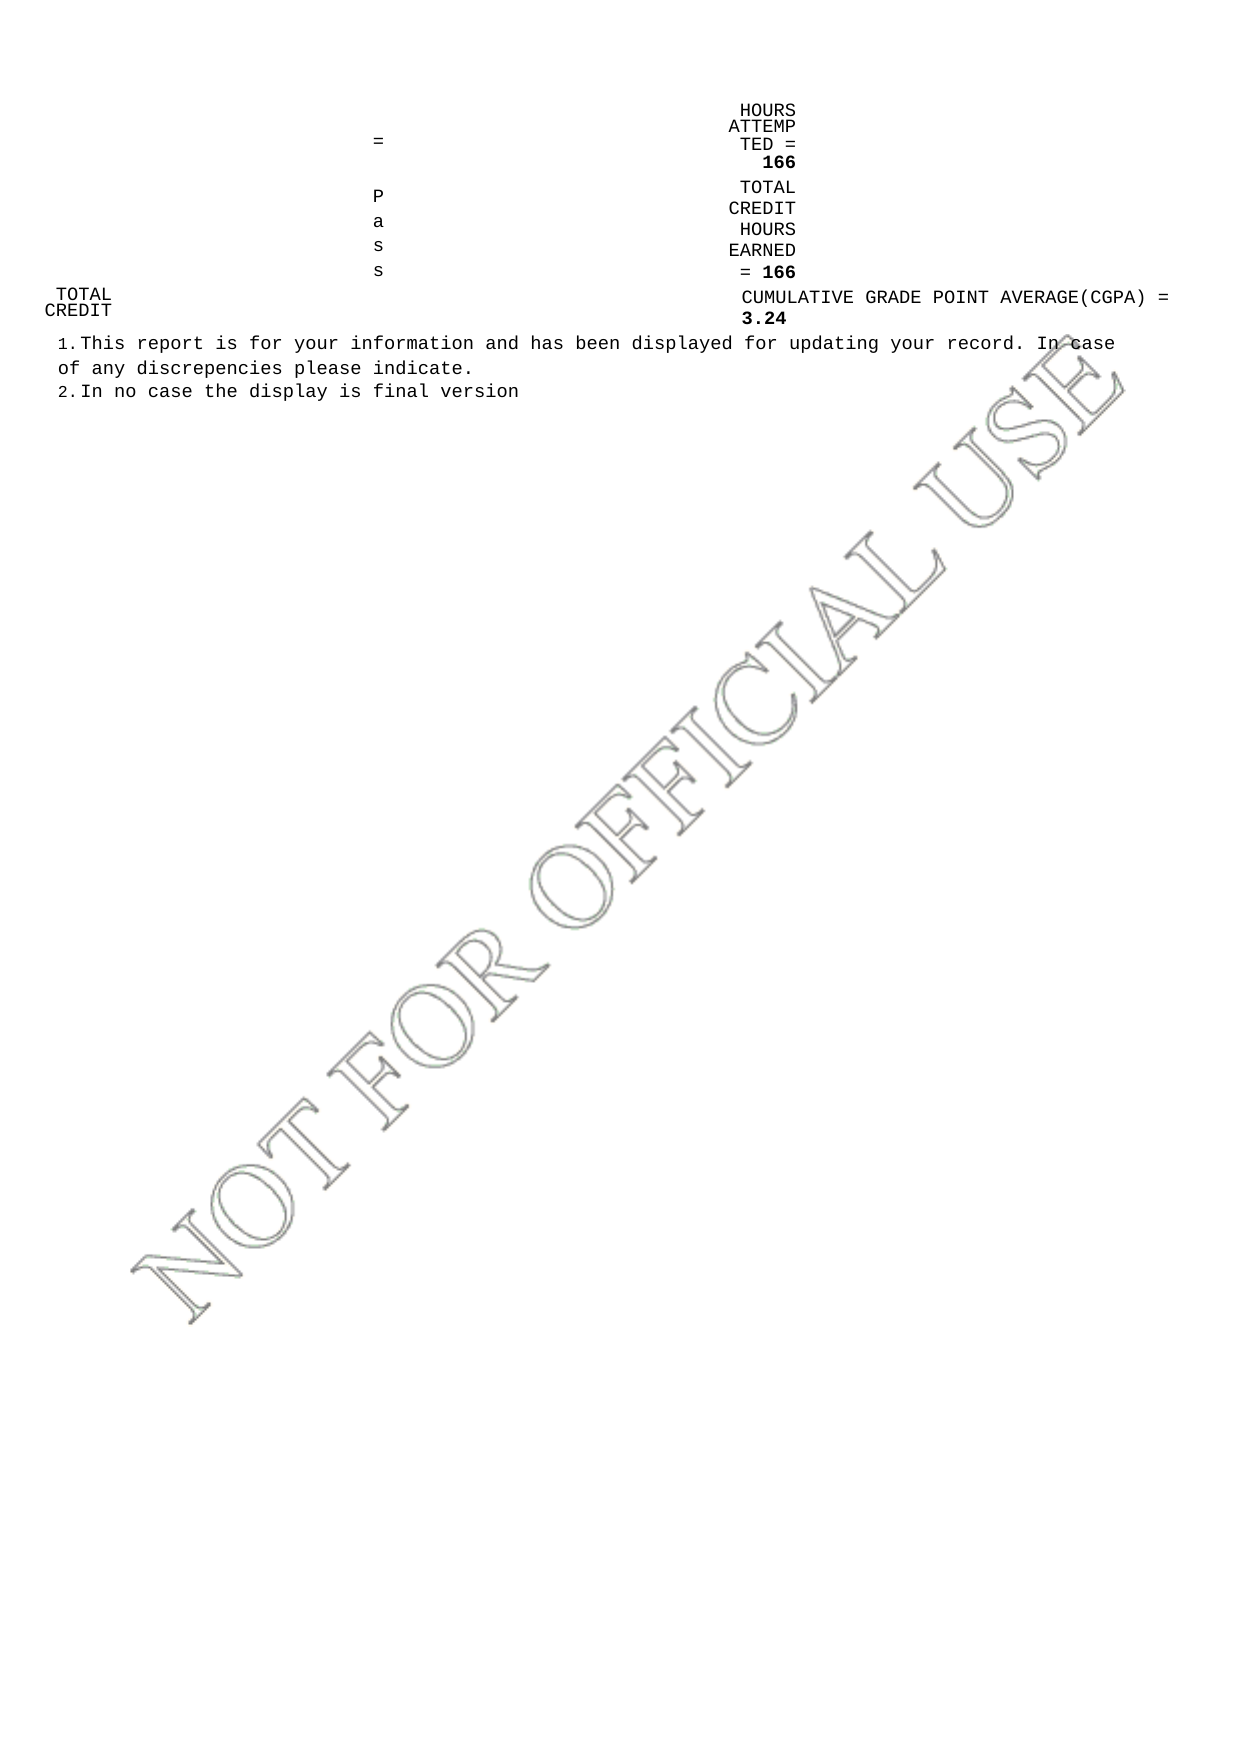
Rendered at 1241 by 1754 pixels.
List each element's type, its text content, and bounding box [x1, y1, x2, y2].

list In no case the display is final version [58, 383, 1203, 401]
text CUMULATIVE GRADE POINT AVERAGE(CGPA) = 3.24 [741, 287, 1203, 330]
text TOTAL CREDIT HOURS EARNED = 166 [726, 177, 796, 284]
text TOTAL CREDIT HOURS ATTEMPTED = 166 [726, 102, 796, 174]
list This report is for your information and has been displayed for updating your record. In case of any discrepencies please indicate. [58, 334, 1131, 380]
picture [129, 401, 1126, 1327]
text TOTAL CREDIT HOURS ATTEMPTED = 166 [42, 286, 112, 322]
